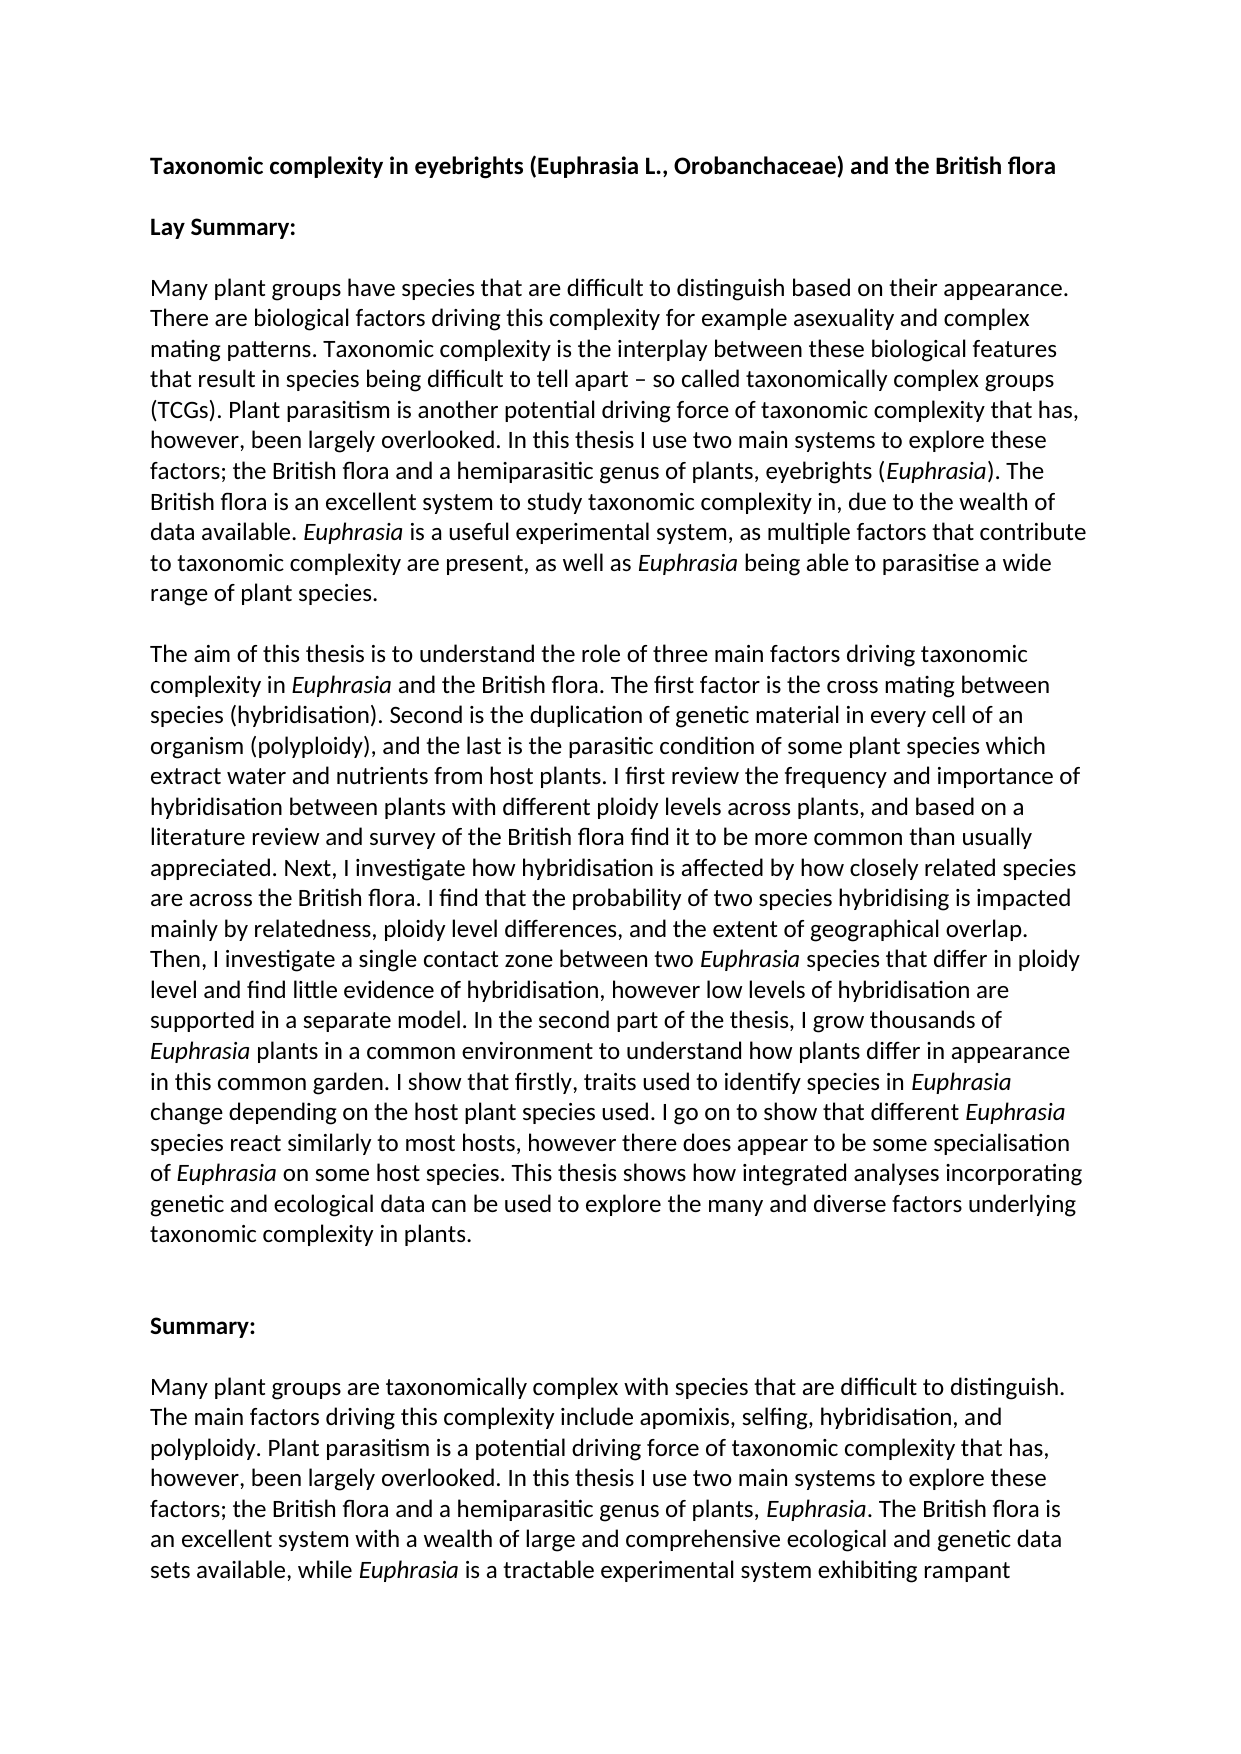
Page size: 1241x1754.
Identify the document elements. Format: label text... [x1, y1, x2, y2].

text Summary: [150, 1310, 1090, 1340]
text The aim of this thesis is to understand the role of three main factors driving taxonomic complexity in Euphrasia and the British flora. The first factor is the cross mating between species (hybridisation). Second is the duplication of genetic material in every cell of an organism (polyploidy), and the last is the parasitic condition of some plant species which extract water and nutrients from host plants. I first review the frequency and importance of hybridisation between plants with different ploidy levels across plants, and based on a literature review and survey of the British flora find it to be more common than usually appreciated. Next, I investigate how hybridisation is affected by how closely related species are across the British flora. I find that the probability of two species hybridising is impacted mainly by relatedness, ploidy level differences, and the extent of geographical overlap. Then, I investigate a single contact zone between two Euphrasia species that differ in ploidy level and find little evidence of hybridisation, however low levels of hybridisation are supported in a separate model. In the second part of the thesis, I grow thousands of Euphrasia plants in a common environment to understand how plants differ in appearance in this common garden. I show that firstly, traits used to identify species in Euphrasia change depending on the host plant species used. I go on to show that different Euphrasia species react similarly to most hosts, however there does appear to be some specialisation of Euphrasia on some host species. This thesis shows how integrated analyses incorporating genetic and ecological data can be used to explore the many and diverse factors underlying taxonomic complexity in plants. [150, 638, 1090, 1249]
text Lay Summary: [150, 211, 1090, 242]
text Taxonomic complexity in eyebrights (Euphrasia L., Orobanchaceae) and the British flora [150, 150, 1090, 181]
text Many plant groups have species that are difficult to distinguish based on their appearance. There are biological factors driving this complexity for example asexuality and complex mating patterns. Taxonomic complexity is the interplay between these biological features that result in species being difficult to tell apart – so called taxonomically complex groups (TCGs). Plant parasitism is another potential driving force of taxonomic complexity that has, however, been largely overlooked. In this thesis I use two main systems to explore these factors; the British flora and a hemiparasitic genus of plants, eyebrights (Euphrasia). The British flora is an excellent system to study taxonomic complexity in, due to the wealth of data available. Euphrasia is a useful experimental system, as multiple factors that contribute to taxonomic complexity are present, as well as Euphrasia being able to parasitise a wide range of plant species. [150, 272, 1090, 608]
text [150, 1371, 1090, 1584]
